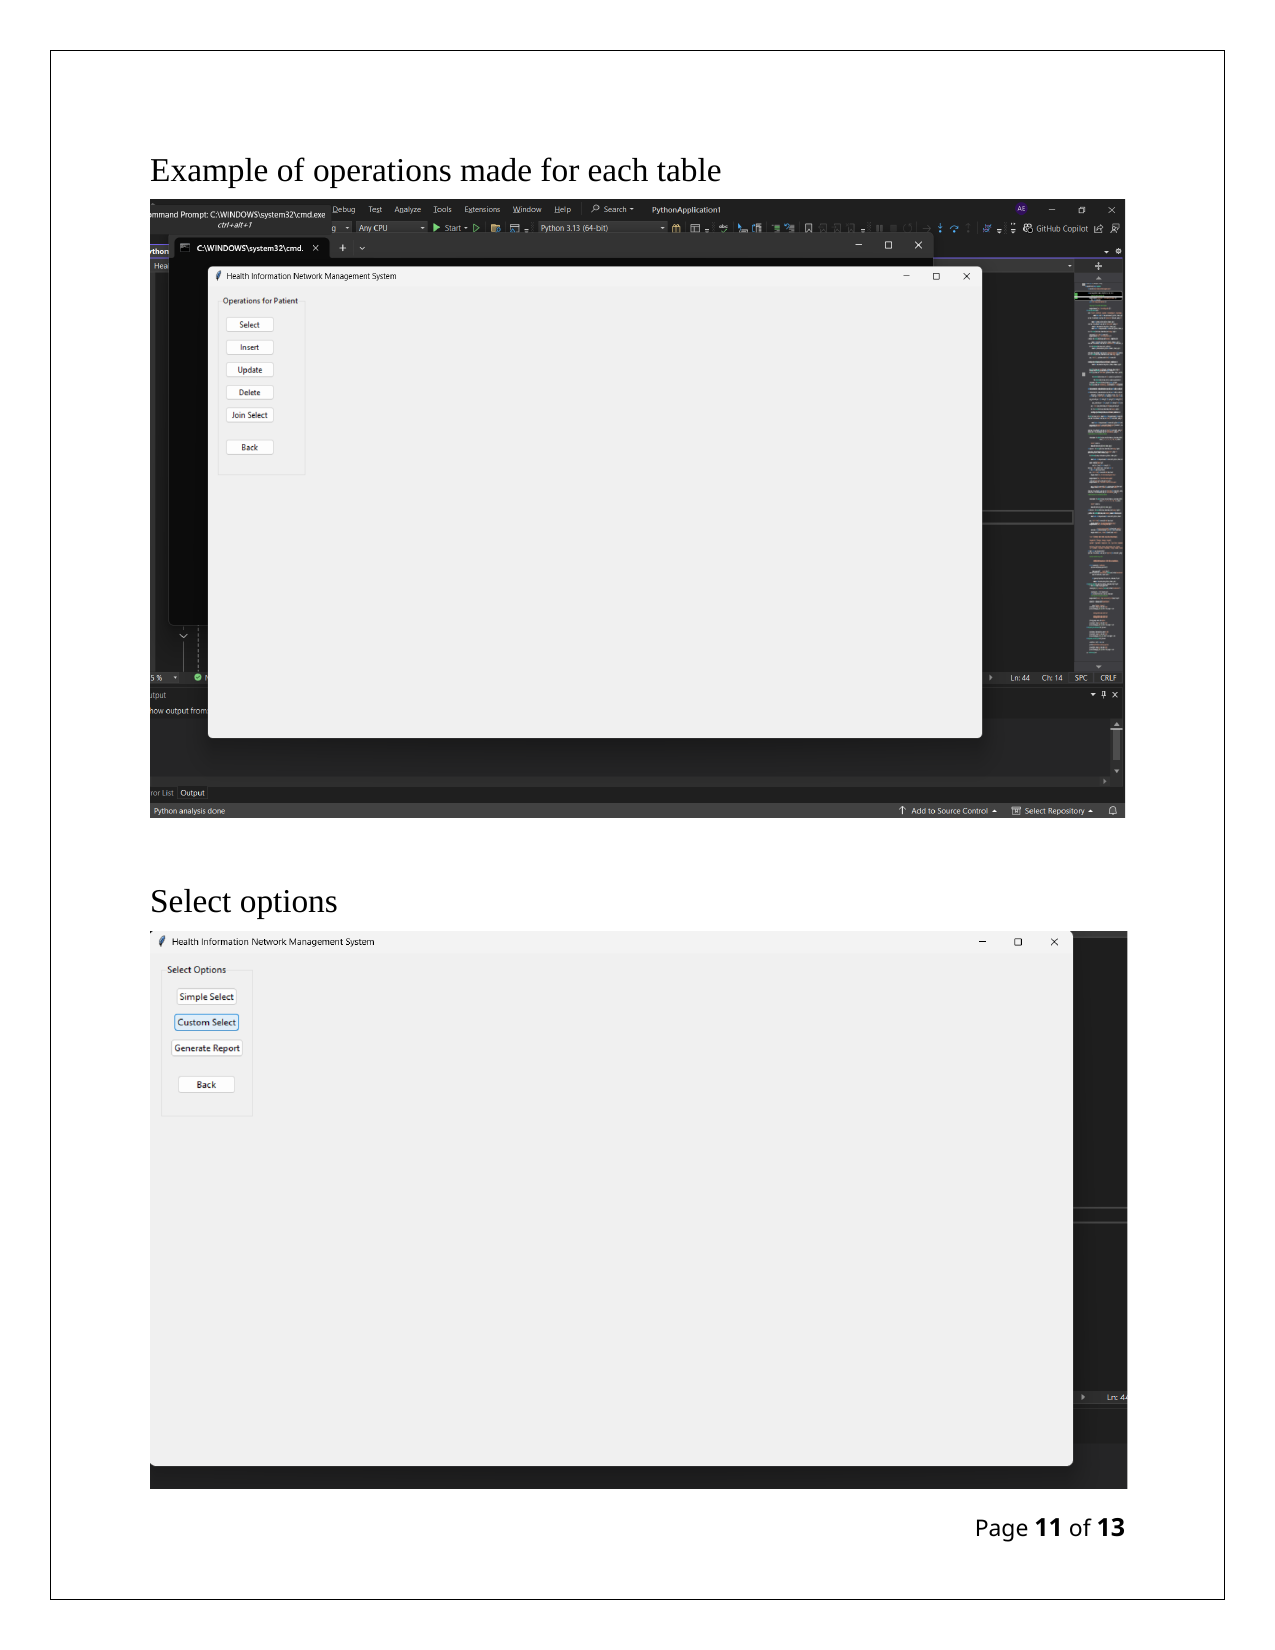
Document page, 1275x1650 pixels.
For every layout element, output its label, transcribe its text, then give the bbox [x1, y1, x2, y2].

subtitle Example of operations made for each table [150, 150, 1125, 188]
picture [150, 199, 1125, 818]
picture [150, 931, 1128, 1489]
subtitle Select options [150, 882, 1125, 920]
